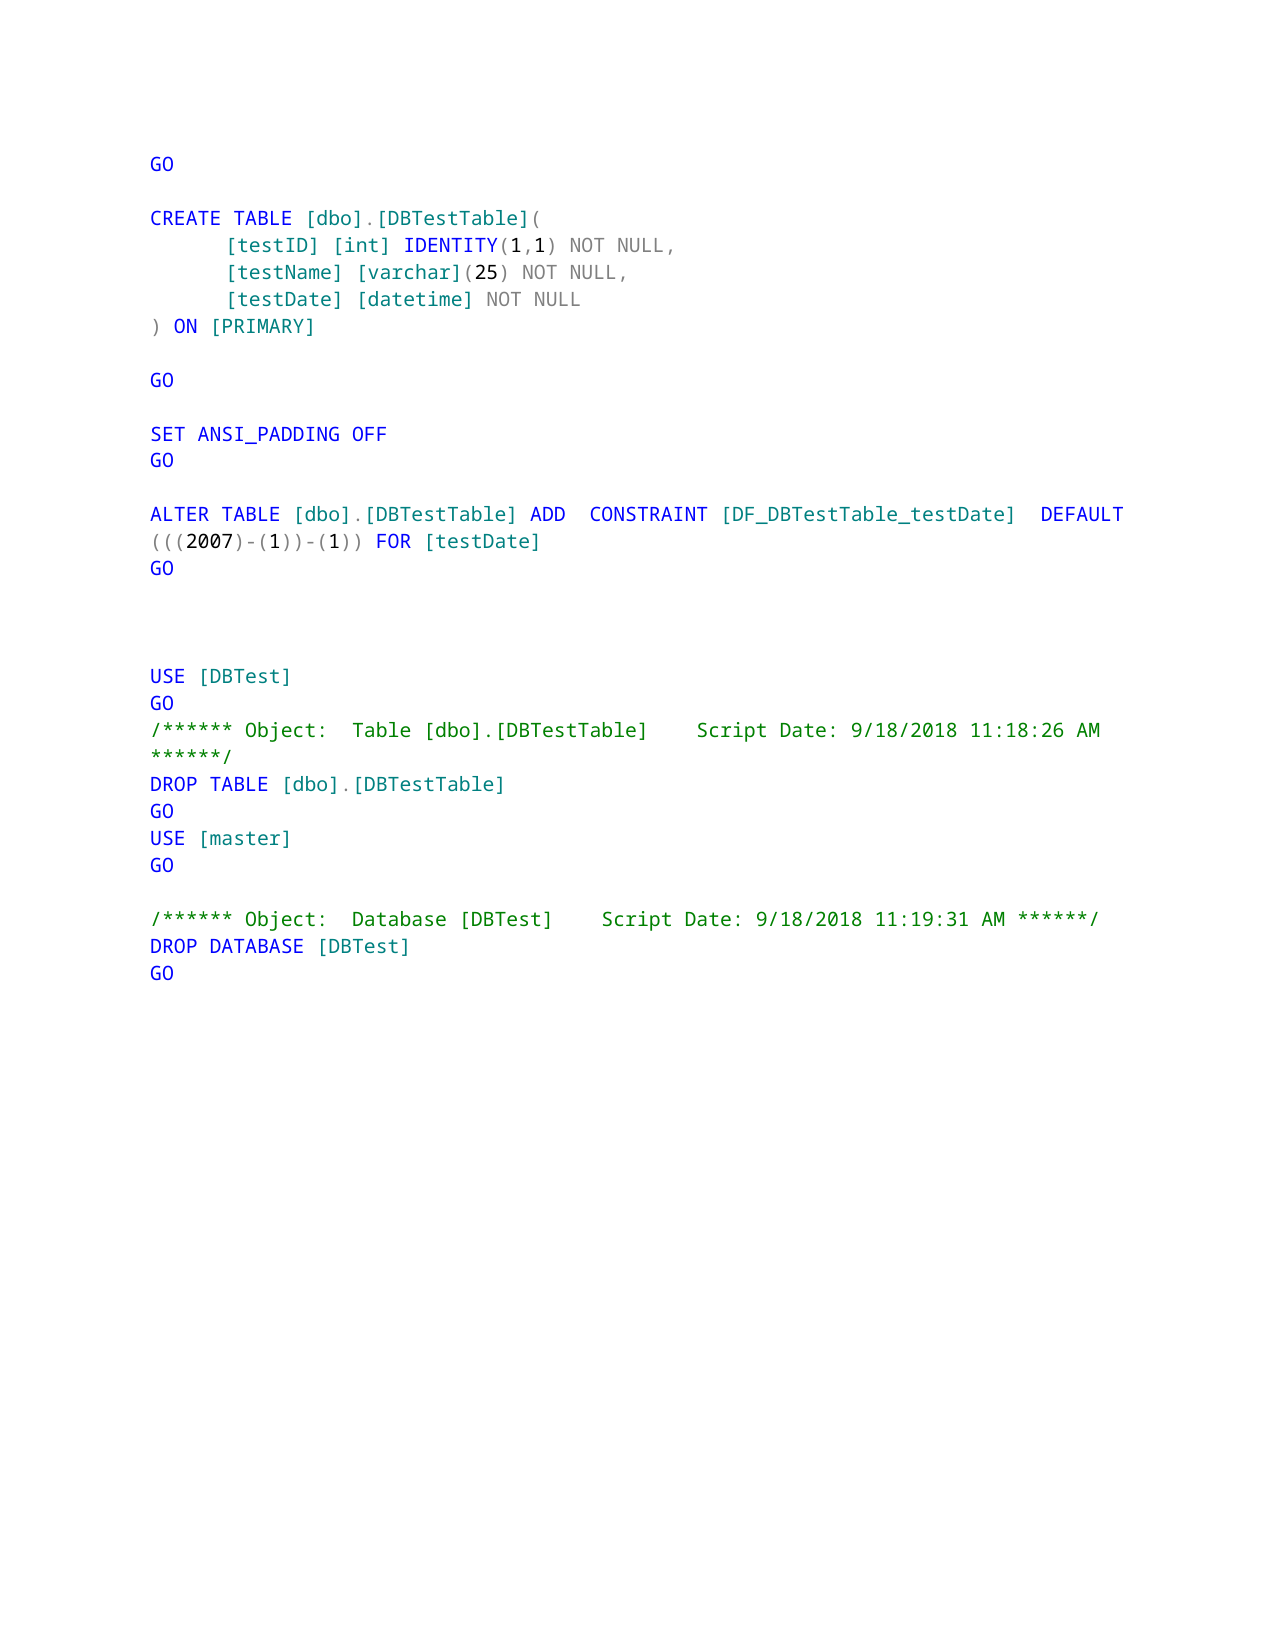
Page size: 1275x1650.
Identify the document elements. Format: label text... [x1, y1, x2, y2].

text CREATE TABLE [dbo].[DBTestTable]( [150, 204, 1125, 231]
text SET ANSI_PADDING OFF [150, 420, 1125, 447]
text [testName] [varchar](25) NOT NULL, [150, 258, 1125, 285]
text GO [150, 150, 1125, 177]
text /****** Object: Table [dbo].[DBTestTable] Script Date: 9/18/2018 11:18:26 AM ******/ [150, 717, 1125, 771]
text [testDate] [datetime] NOT NULL [150, 285, 1125, 312]
text ALTER TABLE [dbo].[DBTestTable] ADD CONSTRAINT [DF_DBTestTable_testDate] DEFAULT (((2007)-(1))-(1)) FOR [testDate] [150, 501, 1125, 555]
text GO [150, 555, 1125, 582]
text [testID] [int] IDENTITY(1,1) NOT NULL, [150, 231, 1125, 258]
text GO [150, 689, 1125, 717]
text USE [DBTest] [150, 663, 1125, 689]
text /****** Object: Database [DBTest] Script Date: 9/18/2018 11:19:31 AM ******/ [150, 905, 1125, 932]
text GO [150, 797, 1125, 824]
text ) ON [PRIMARY] [150, 312, 1125, 339]
text GO [150, 851, 1125, 878]
text GO [150, 959, 1125, 986]
text DROP DATABASE [DBTest] [150, 932, 1125, 959]
text GO [150, 366, 1125, 393]
text USE [master] [150, 824, 1125, 851]
text GO [150, 447, 1125, 474]
text DROP TABLE [dbo].[DBTestTable] [150, 771, 1125, 797]
